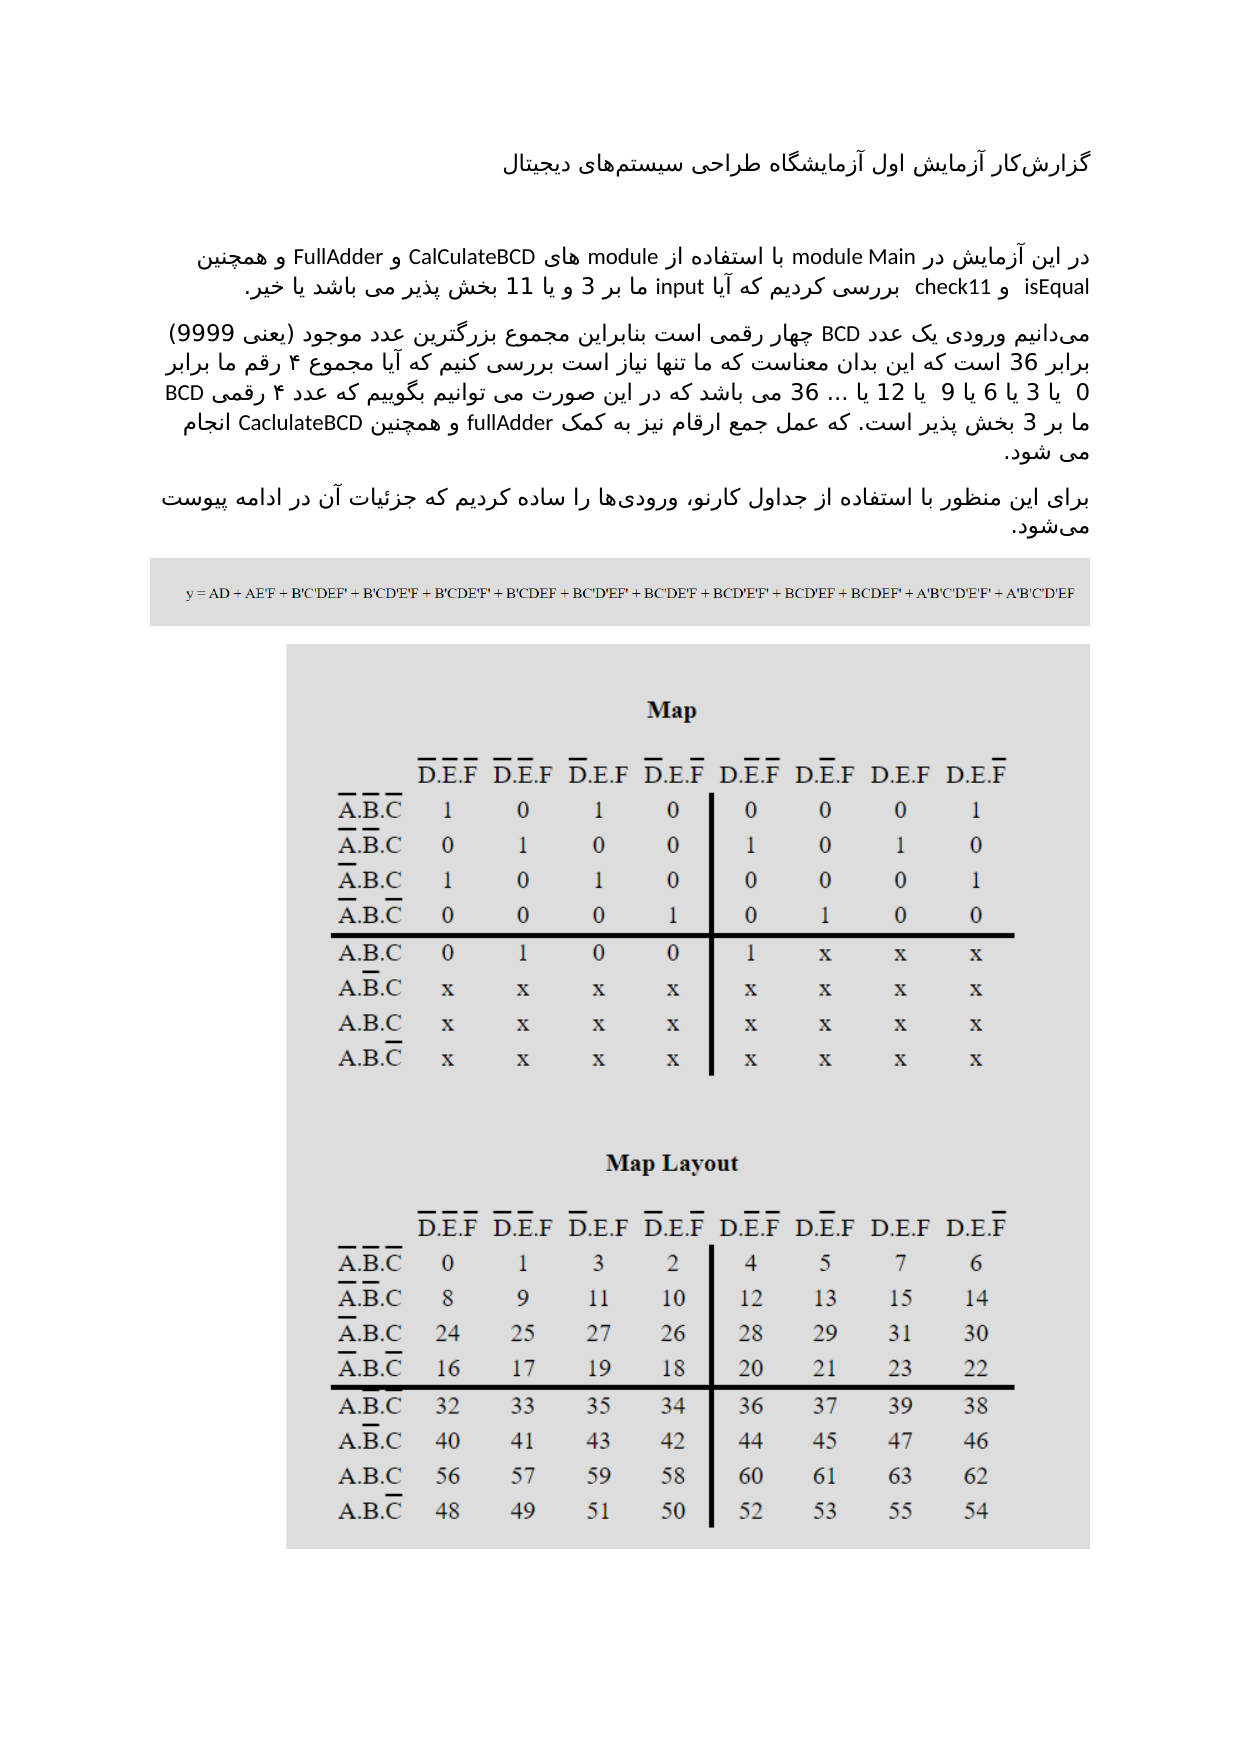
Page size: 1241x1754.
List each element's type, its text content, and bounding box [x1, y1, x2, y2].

text در این آزمایش در module Main با استفاده از module های CalCulateBCD و FullAdder و همچنین isEqual و check11 بررسی کردیم که آیا input ما بر 3 و یا 11 بخش پذیر می باشد یا خیر. [150, 242, 1090, 301]
picture [150, 558, 1090, 626]
picture [286, 644, 1090, 1549]
text می‌دانیم ورودی یک عدد BCD چهار رقمی است بنابراین مجموع بزرگترین عدد موجود (یعنی 9999) برابر 36 است که این بدان معناست که ما تنها نیاز است بررسی کنیم که آیا مجموع ۴ رقم ما برابر 0 یا 3 یا 6 یا 9 یا 12 یا ... 36 می باشد که در این صورت می توانیم بگوییم که عدد ۴ رقمی BCD ما بر 3 بخش پذیر است. که عمل جمع ارقام نیز به کمک fullAdder و همچنین CaclulateBCD انجام می شود. [150, 319, 1090, 465]
text گزارش‌کار آزمایش اول آزمایشگاه طراحی سیستم‌های دیجیتال [150, 150, 1090, 177]
text برای این منظور با استفاده از جداول کارنو، ورودی‌ها را ساده کردیم که جزئیات آن در ادامه پیوست می‌شود. [150, 484, 1090, 539]
